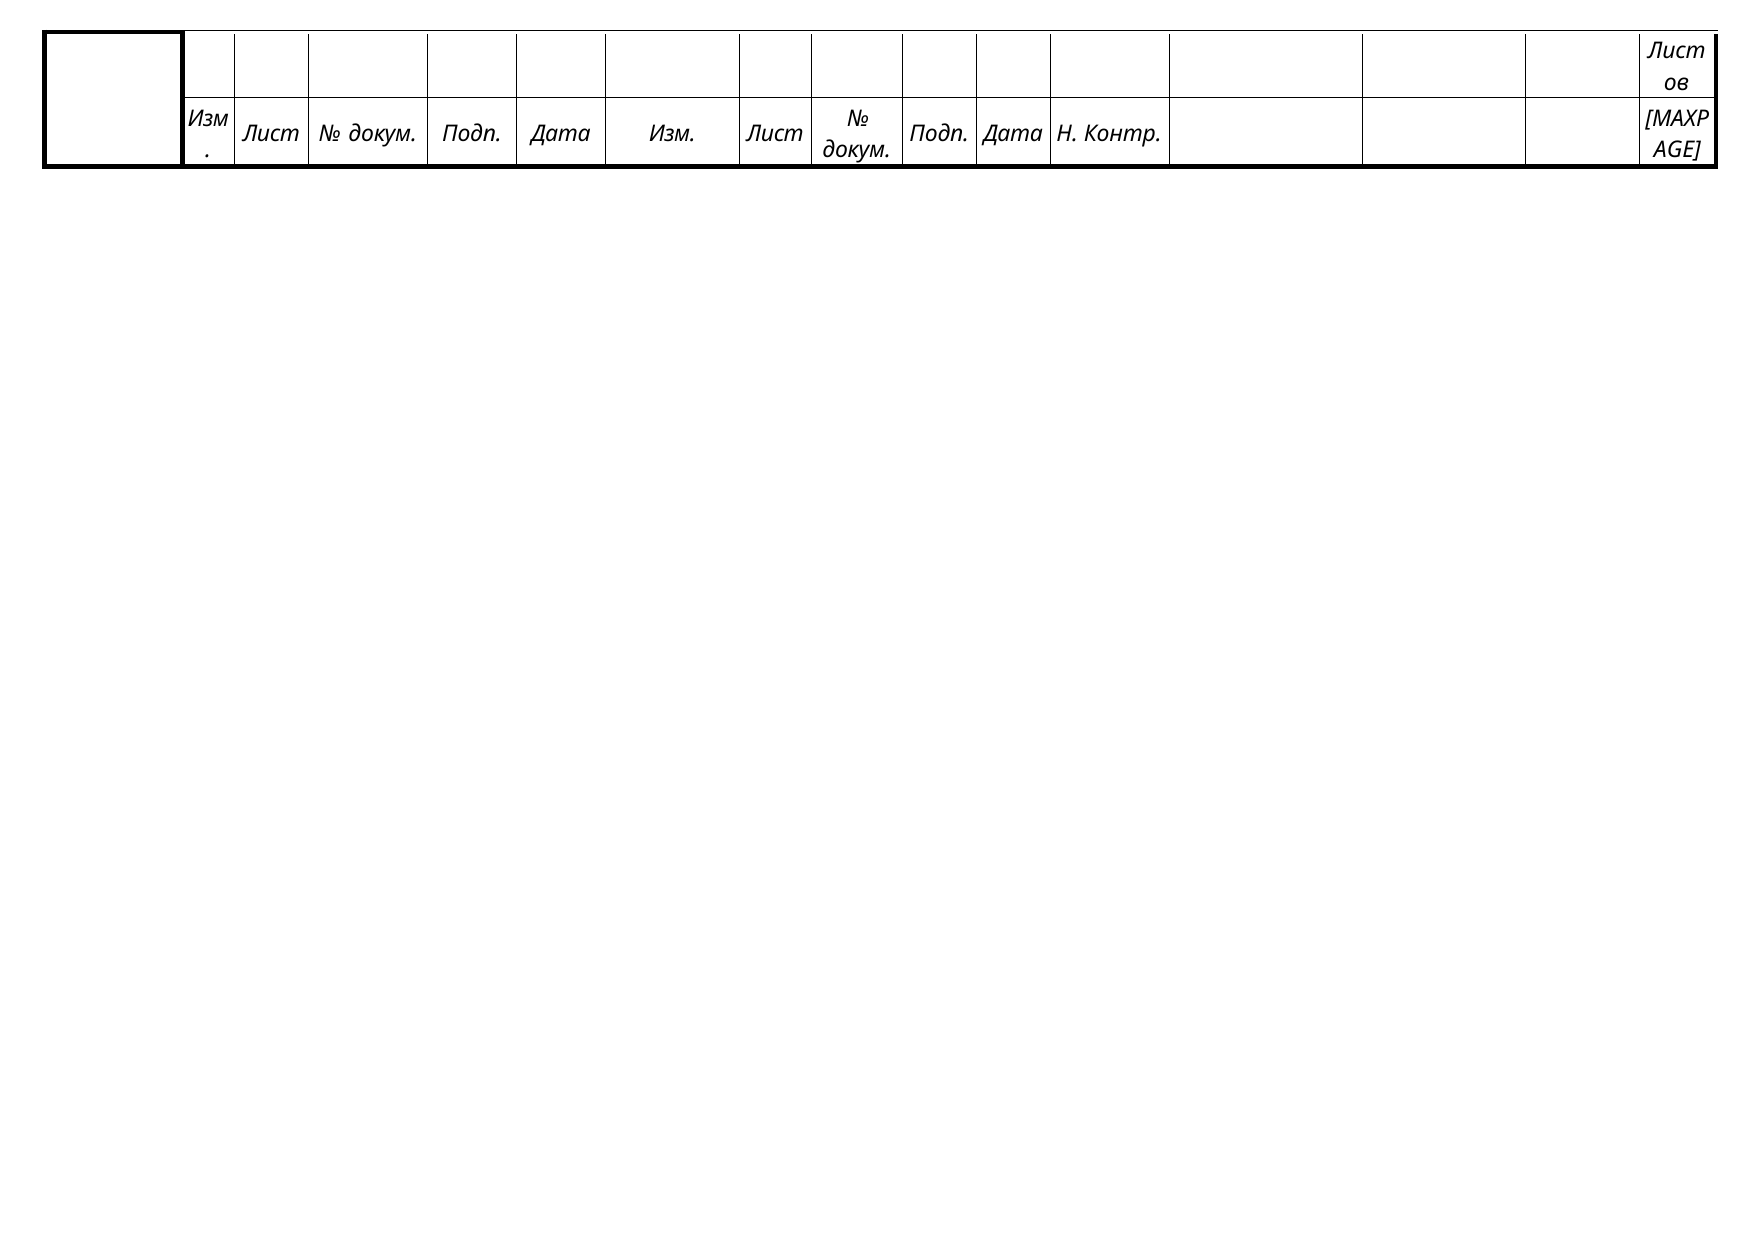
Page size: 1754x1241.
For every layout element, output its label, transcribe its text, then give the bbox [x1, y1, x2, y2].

table_cell [739, 31, 811, 97]
table_cell [1526, 31, 1639, 97]
table_cell [MAXPAGE] [1640, 98, 1714, 164]
table_cell Лист [235, 98, 308, 164]
table_cell [428, 31, 517, 97]
table_cell Подп. [428, 98, 516, 164]
table_cell Листов [1639, 31, 1716, 97]
table_cell [1170, 31, 1362, 97]
table_cell Н. Контр. [1051, 98, 1169, 164]
table_cell [185, 31, 234, 97]
table_cell [977, 31, 1051, 97]
table_cell [1526, 98, 1639, 164]
table_cell № докум. [812, 98, 902, 164]
table_cell Изм. [606, 98, 739, 164]
table_cell Подп. [903, 98, 976, 164]
table_cell Дата [517, 98, 605, 164]
table_cell [309, 31, 428, 97]
table_cell [1363, 31, 1526, 97]
table_cell Изм. [185, 98, 234, 164]
table_cell Дата [977, 98, 1050, 164]
table_cell [235, 31, 309, 97]
table_cell [517, 31, 606, 97]
table_cell Лист [740, 98, 811, 164]
table_cell [1170, 98, 1362, 164]
table_cell № докум. [309, 98, 427, 164]
table_cell [1363, 98, 1525, 164]
table_cell [1051, 31, 1169, 97]
table_cell [606, 31, 739, 97]
table_cell [811, 31, 902, 97]
table_cell [903, 31, 977, 97]
